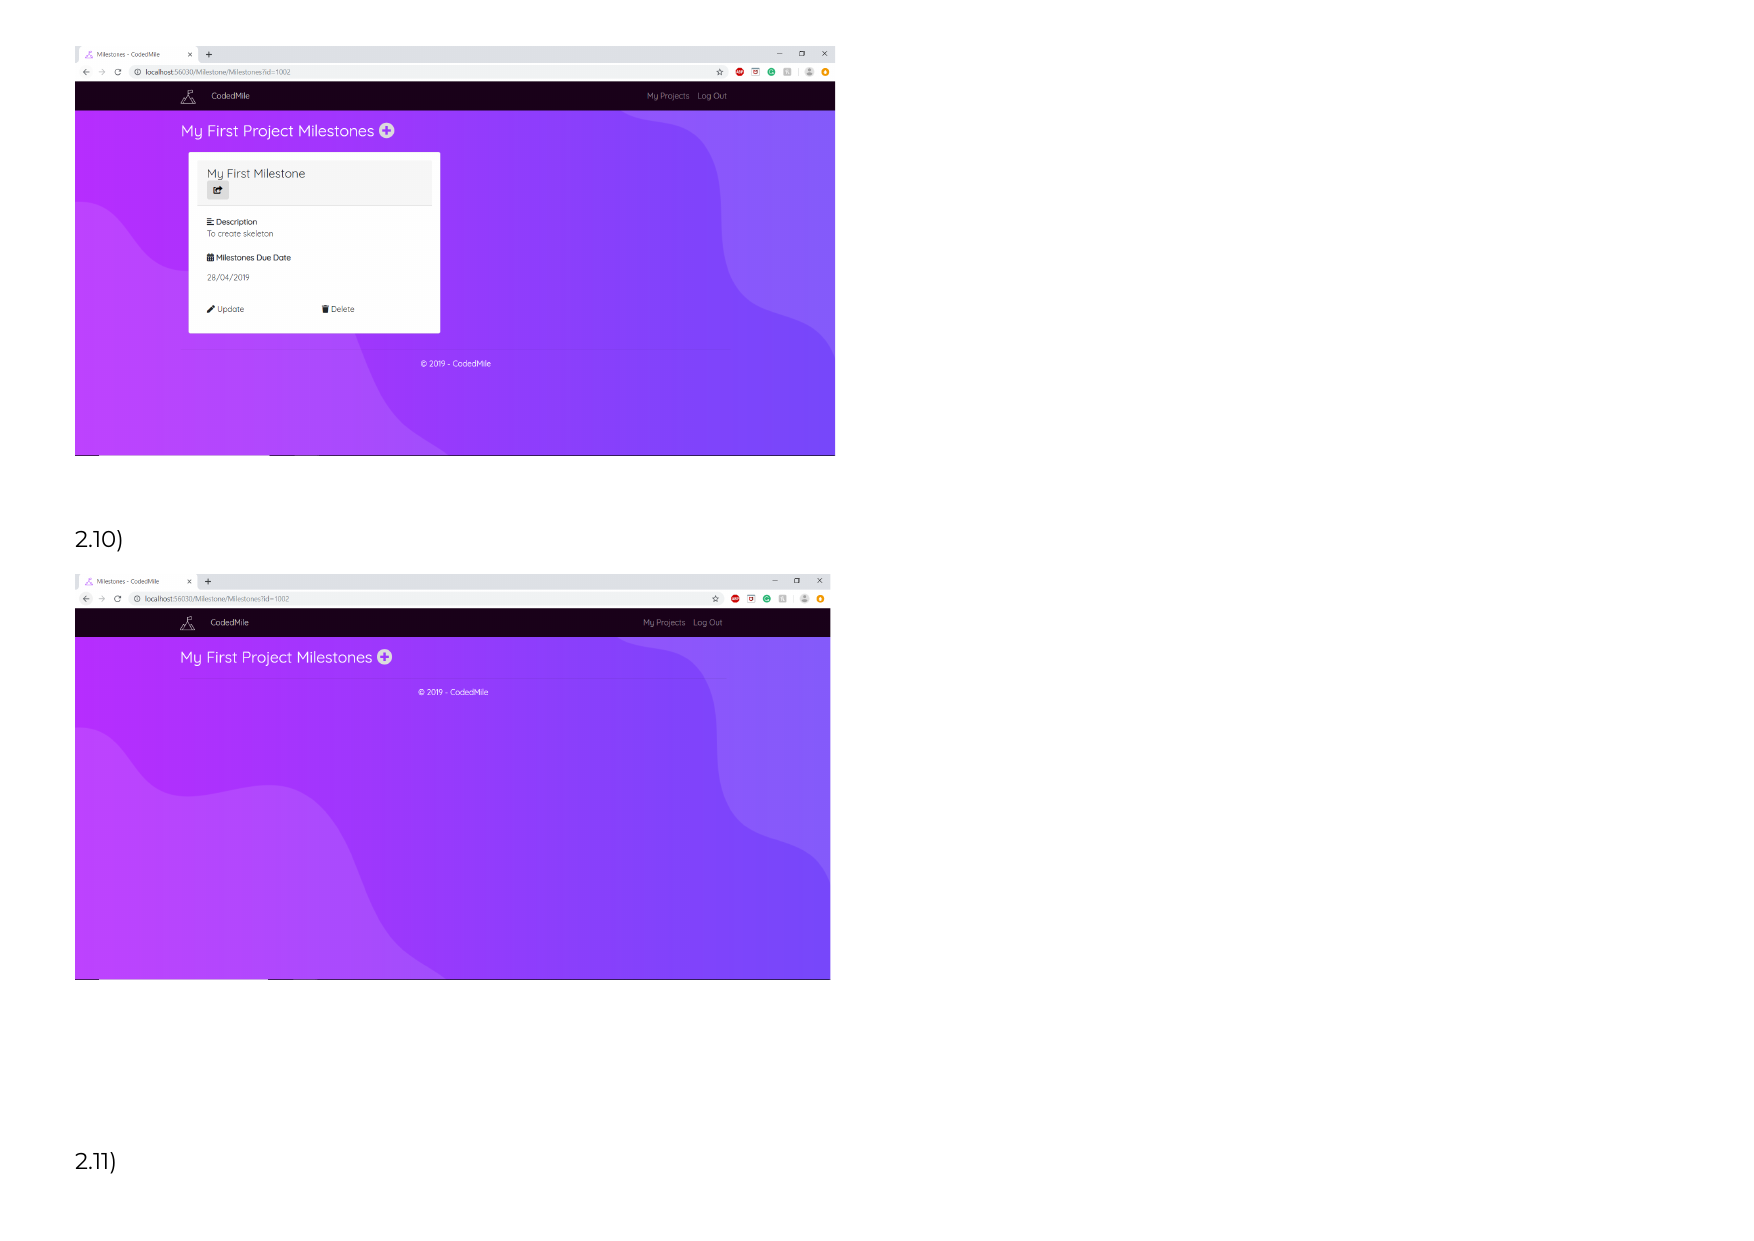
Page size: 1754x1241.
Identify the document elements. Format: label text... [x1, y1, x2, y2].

text 2.11) [75, 1147, 1679, 1175]
picture [75, 574, 831, 980]
text 2.10) [75, 525, 1679, 553]
picture [75, 46, 836, 456]
